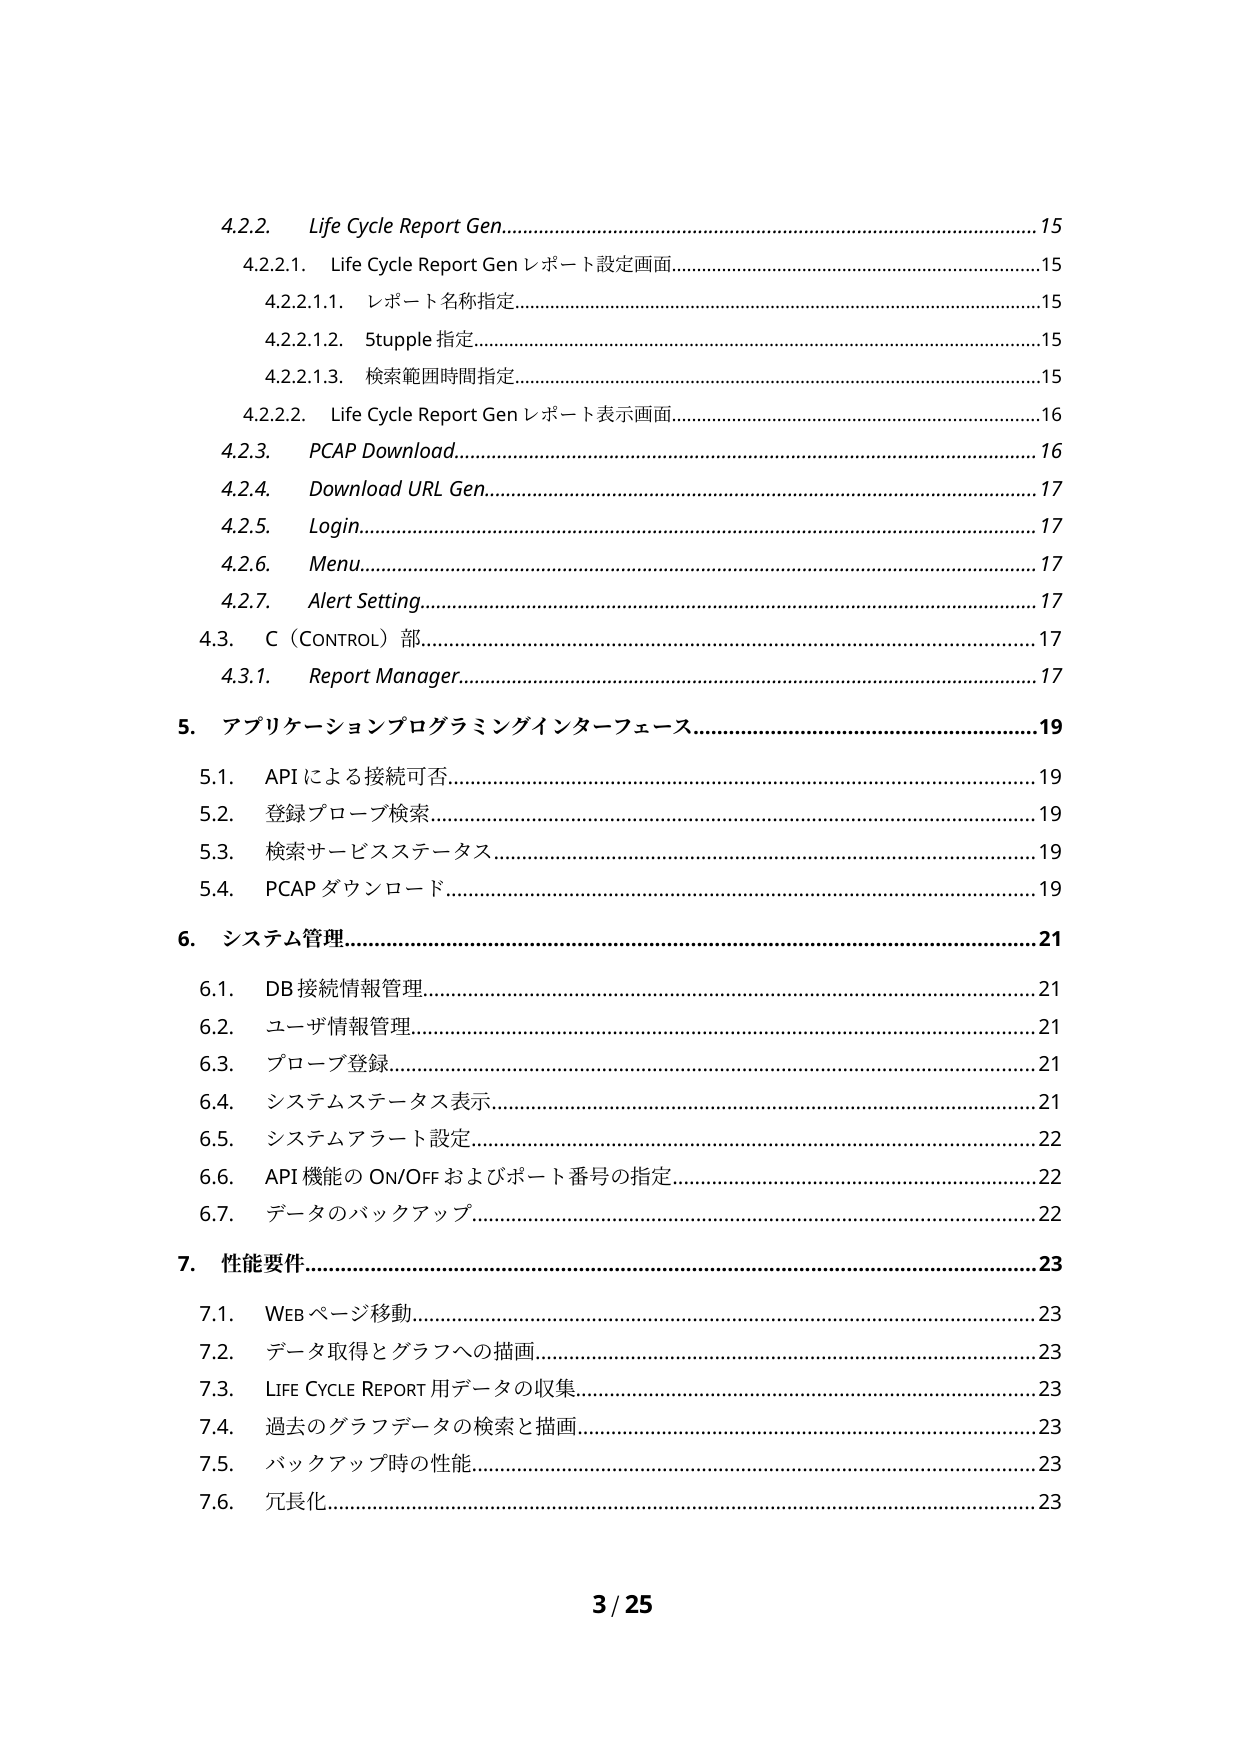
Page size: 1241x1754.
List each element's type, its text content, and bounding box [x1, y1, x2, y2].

text 4.2.5. Login 17 [221, 507, 1063, 544]
text 4.2.2.1.1. レポート名称指定 15 [265, 282, 1063, 319]
text 5.3. 検索サービスステータス 19 [199, 832, 1063, 869]
text 4.2.4. Download URL Gen 17 [221, 469, 1063, 507]
text 6.7. データのバックアップ 22 [199, 1194, 1063, 1232]
text 7.4. 過去のグラフデータの検索と描画 23 [199, 1407, 1063, 1444]
text 4.2.2. Life Cycle Report Gen 15 [221, 207, 1063, 244]
text 4.2.2.1.3. 検索範囲時間指定 15 [265, 357, 1063, 394]
text 4.2.2.1. Life Cycle Report Genレポート設定画面 15 [243, 244, 1063, 282]
text 5. アプリケーションプログラミングインターフェース 19 [177, 707, 1063, 744]
text 4.3. C（Control）部 17 [199, 619, 1063, 657]
text 4.2.6. Menu 17 [221, 544, 1063, 582]
text 7.2. データ取得とグラフへの描画 23 [199, 1332, 1063, 1369]
text 7.6. 冗長化 23 [199, 1482, 1063, 1519]
text 5.1. APIによる接続可否 19 [199, 757, 1063, 794]
text 7. 性能要件 23 [177, 1244, 1063, 1282]
text 4.2.2.1.2. 5tupple指定 15 [265, 319, 1063, 357]
text 4.2.7. Alert Setting 17 [221, 582, 1063, 619]
text 6.6. API機能のOn/Offおよびポート番号の指定 22 [199, 1157, 1063, 1194]
text 4.3.1. Report Manager 17 [221, 657, 1063, 694]
text 6.1. DB接続情報管理 21 [199, 969, 1063, 1007]
text 6.4. システムステータス表示 21 [199, 1082, 1063, 1119]
text 4.2.3. PCAP Download 16 [221, 432, 1063, 469]
text 6.3. プローブ登録 21 [199, 1044, 1063, 1082]
text 7.3. Life Cycle Report用データの収集 23 [199, 1369, 1063, 1407]
text 5.4. PCAPダウンロード 19 [199, 869, 1063, 907]
text 4.2.2.2. Life Cycle Report Genレポート表示画面 16 [243, 394, 1063, 432]
text 6.5. システムアラート設定 22 [199, 1119, 1063, 1157]
text 5.2. 登録プローブ検索 19 [199, 794, 1063, 832]
text 7.1. Webページ移動 23 [199, 1294, 1063, 1332]
text 6.2. ユーザ情報管理 21 [199, 1007, 1063, 1044]
text 6. システム管理 21 [177, 919, 1063, 957]
text 7.5. バックアップ時の性能 23 [199, 1444, 1063, 1482]
